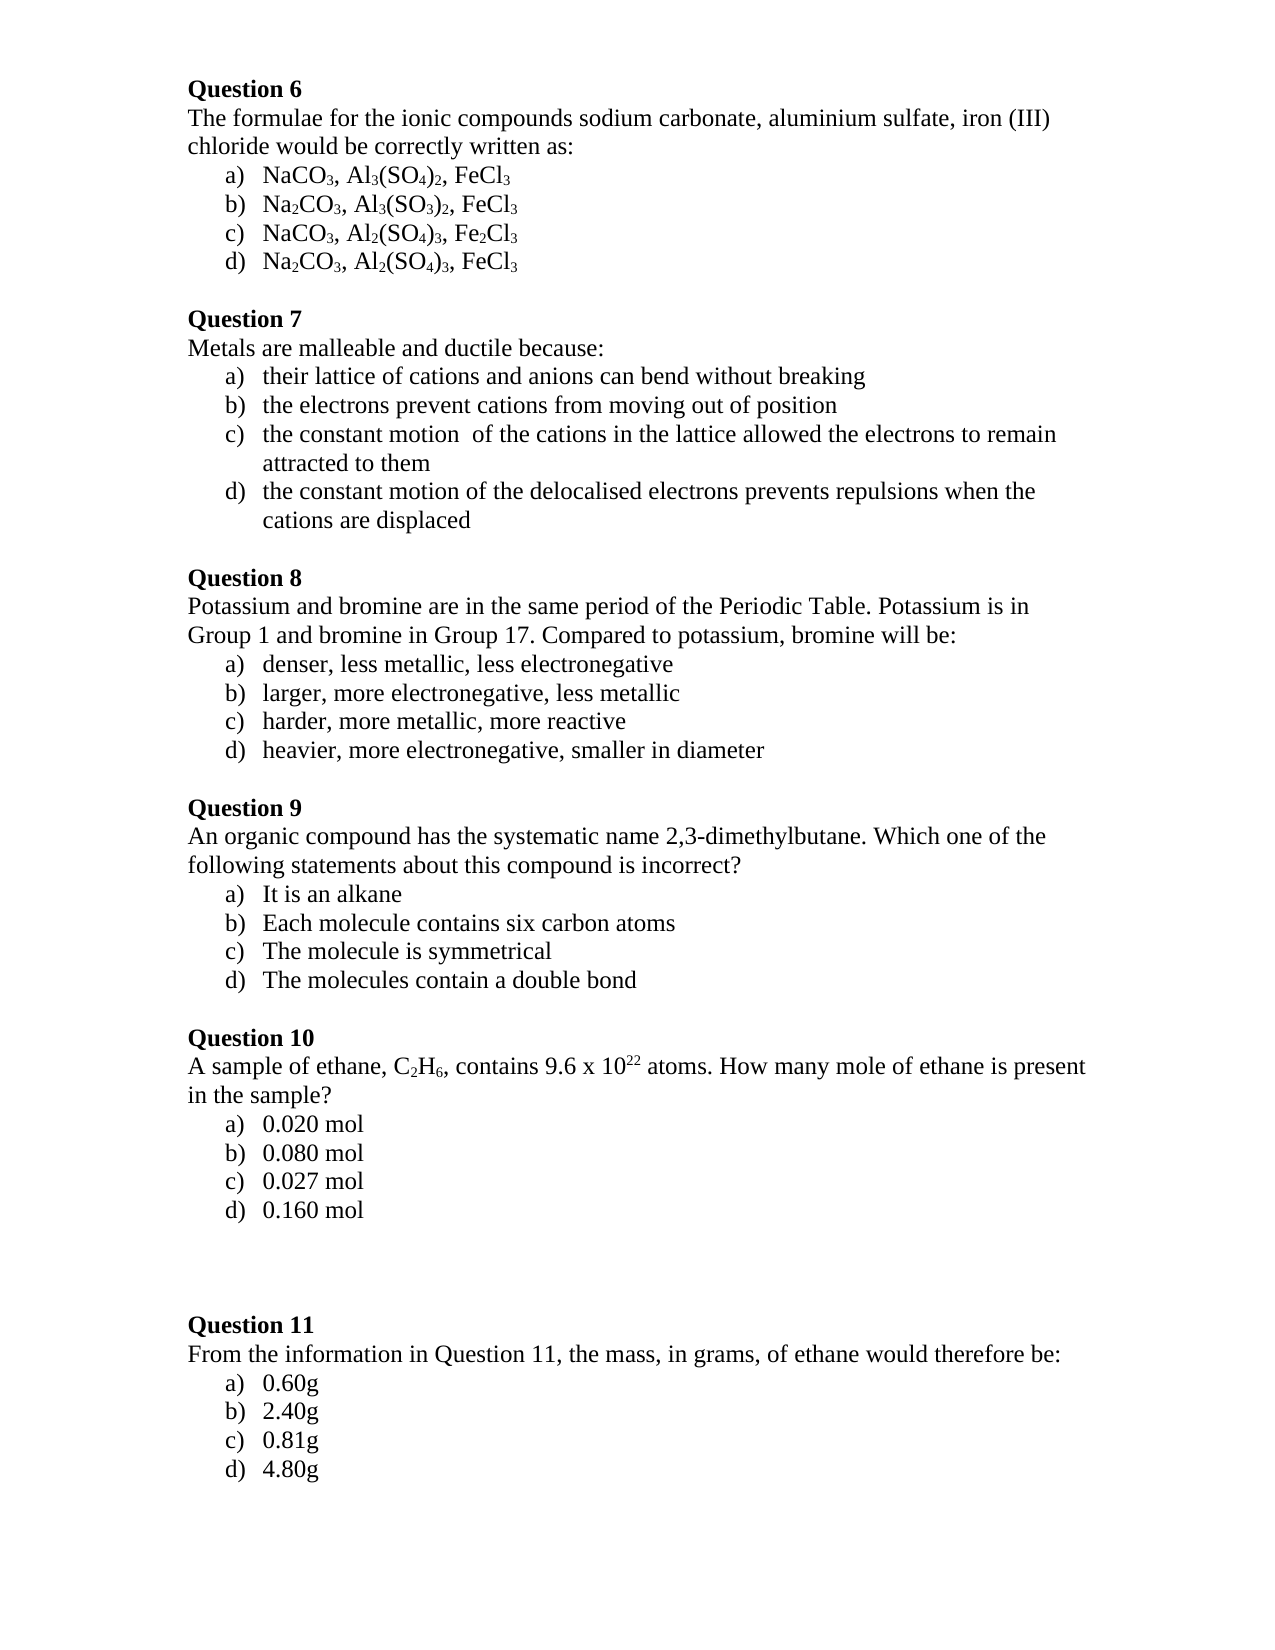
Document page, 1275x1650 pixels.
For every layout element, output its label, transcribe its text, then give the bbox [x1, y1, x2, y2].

list heavier, more electronegative, smaller in diameter [225, 735, 1087, 764]
list Each molecule contains six carbon atoms [225, 908, 1087, 936]
list larger, more electronegative, less metallic [225, 678, 1087, 706]
list 0.160 mol [225, 1195, 1087, 1224]
text Question 10 [187, 1023, 1087, 1051]
text Question 6 [187, 74, 1087, 103]
list NaCO3, Al2(SO4)3, Fe2Cl3 [225, 218, 1087, 246]
text Question 11 [187, 1310, 1087, 1339]
list The molecule is symmetrical [225, 936, 1087, 965]
text Potassium and bromine are in the same period of the Periodic Table. Potassium is in Group 1 and bromine in Group 17. Compared to potassium, bromine will be: [187, 591, 1087, 649]
text Question 7 [187, 304, 1087, 333]
list Na2CO3, Al2(SO4)3, FeCl3 [225, 246, 1087, 275]
list the constant motion of the delocalised electrons prevents repulsions when the cations are displaced [225, 476, 1087, 563]
list the constant motion of the cations in the lattice allowed the electrons to remain attracted to them [225, 419, 1087, 476]
list NaCO3, Al3(SO4)2, FeCl3 [225, 160, 1087, 189]
list 0.027 mol [225, 1166, 1087, 1195]
list It is an alkane [225, 879, 1087, 908]
list their lattice of cations and anions can bend without breaking [225, 361, 1087, 390]
list 4.80g [225, 1454, 1087, 1483]
text Question 9 [187, 793, 1087, 821]
list denser, less metallic, less electronegative [225, 649, 1087, 678]
list harder, more metallic, more reactive [225, 706, 1087, 735]
text A sample of ethane, C2H6, contains 9.6 x 1022 atoms. How many mole of ethane is present in the sample? [187, 1051, 1087, 1109]
list 2.40g [225, 1396, 1087, 1425]
list 0.020 mol [225, 1109, 1087, 1138]
list 0.60g [225, 1368, 1087, 1396]
list The molecules contain a double bond [225, 965, 1087, 994]
list 0.81g [225, 1425, 1087, 1454]
text An organic compound has the systematic name 2,3-dimethylbutane. Which one of the following statements about this compound is incorrect? [187, 821, 1087, 879]
list 0.080 mol [225, 1138, 1087, 1166]
text From the information in Question 11, the mass, in grams, of ethane would therefore be: [187, 1339, 1087, 1368]
text Question 8 [187, 563, 1087, 591]
list Na2CO3, Al3(SO3)2, FeCl3 [225, 189, 1087, 218]
text Metals are malleable and ductile because: [187, 333, 1087, 361]
list the electrons prevent cations from moving out of position [225, 390, 1087, 419]
text The formulae for the ionic compounds sodium carbonate, aluminium sulfate, iron (III) chloride would be correctly written as: [187, 103, 1087, 160]
